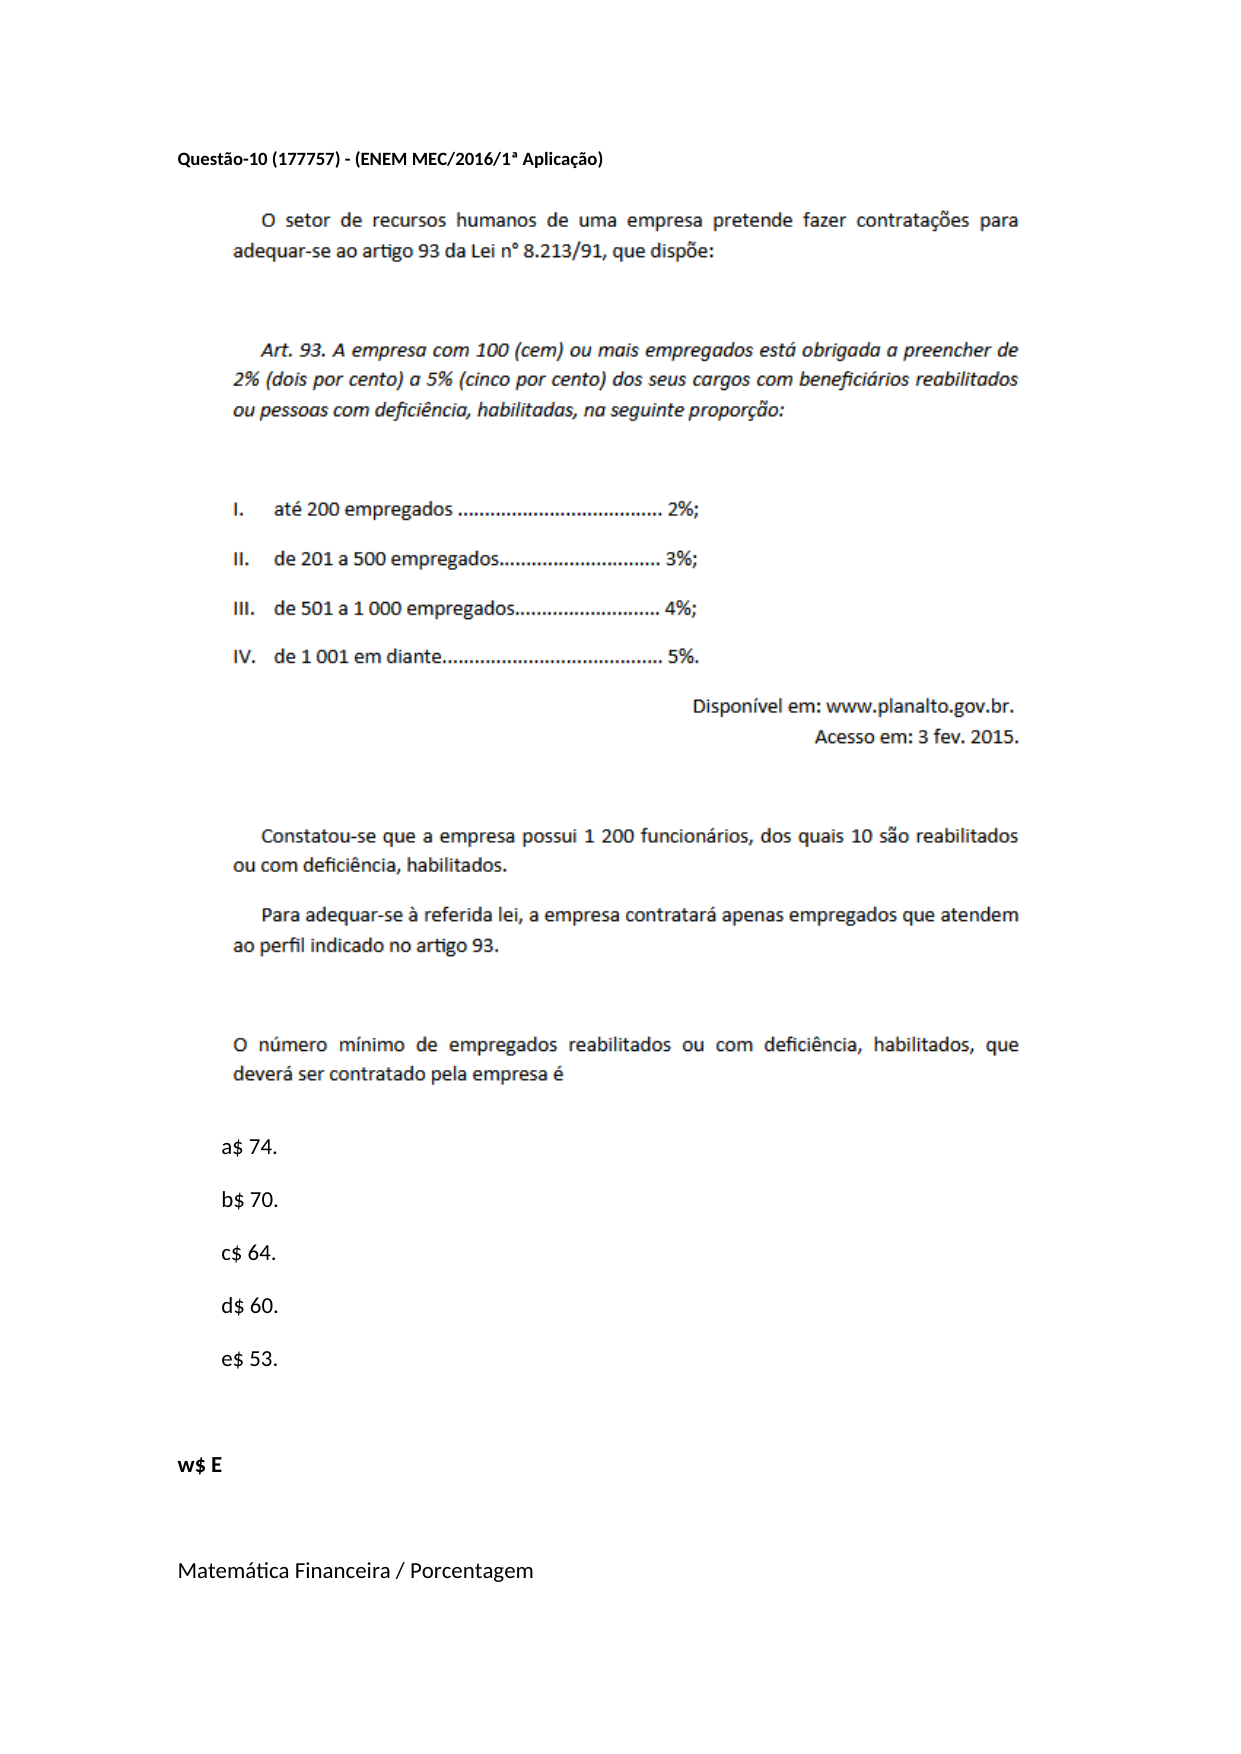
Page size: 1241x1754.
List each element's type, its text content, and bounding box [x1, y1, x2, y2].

text Questão-10 (177757) - (ENEM MEC/2016/1ª Aplicação) [177, 148, 1063, 171]
text Matemática Financeira / Porcentagem [177, 1556, 1063, 1584]
text w$ E [177, 1450, 1063, 1478]
picture [199, 174, 1042, 1104]
text e$ 53. [221, 1344, 1063, 1372]
text b$ 70. [221, 1185, 1063, 1213]
text c$ 64. [221, 1238, 1063, 1266]
text d$ 60. [221, 1291, 1063, 1319]
